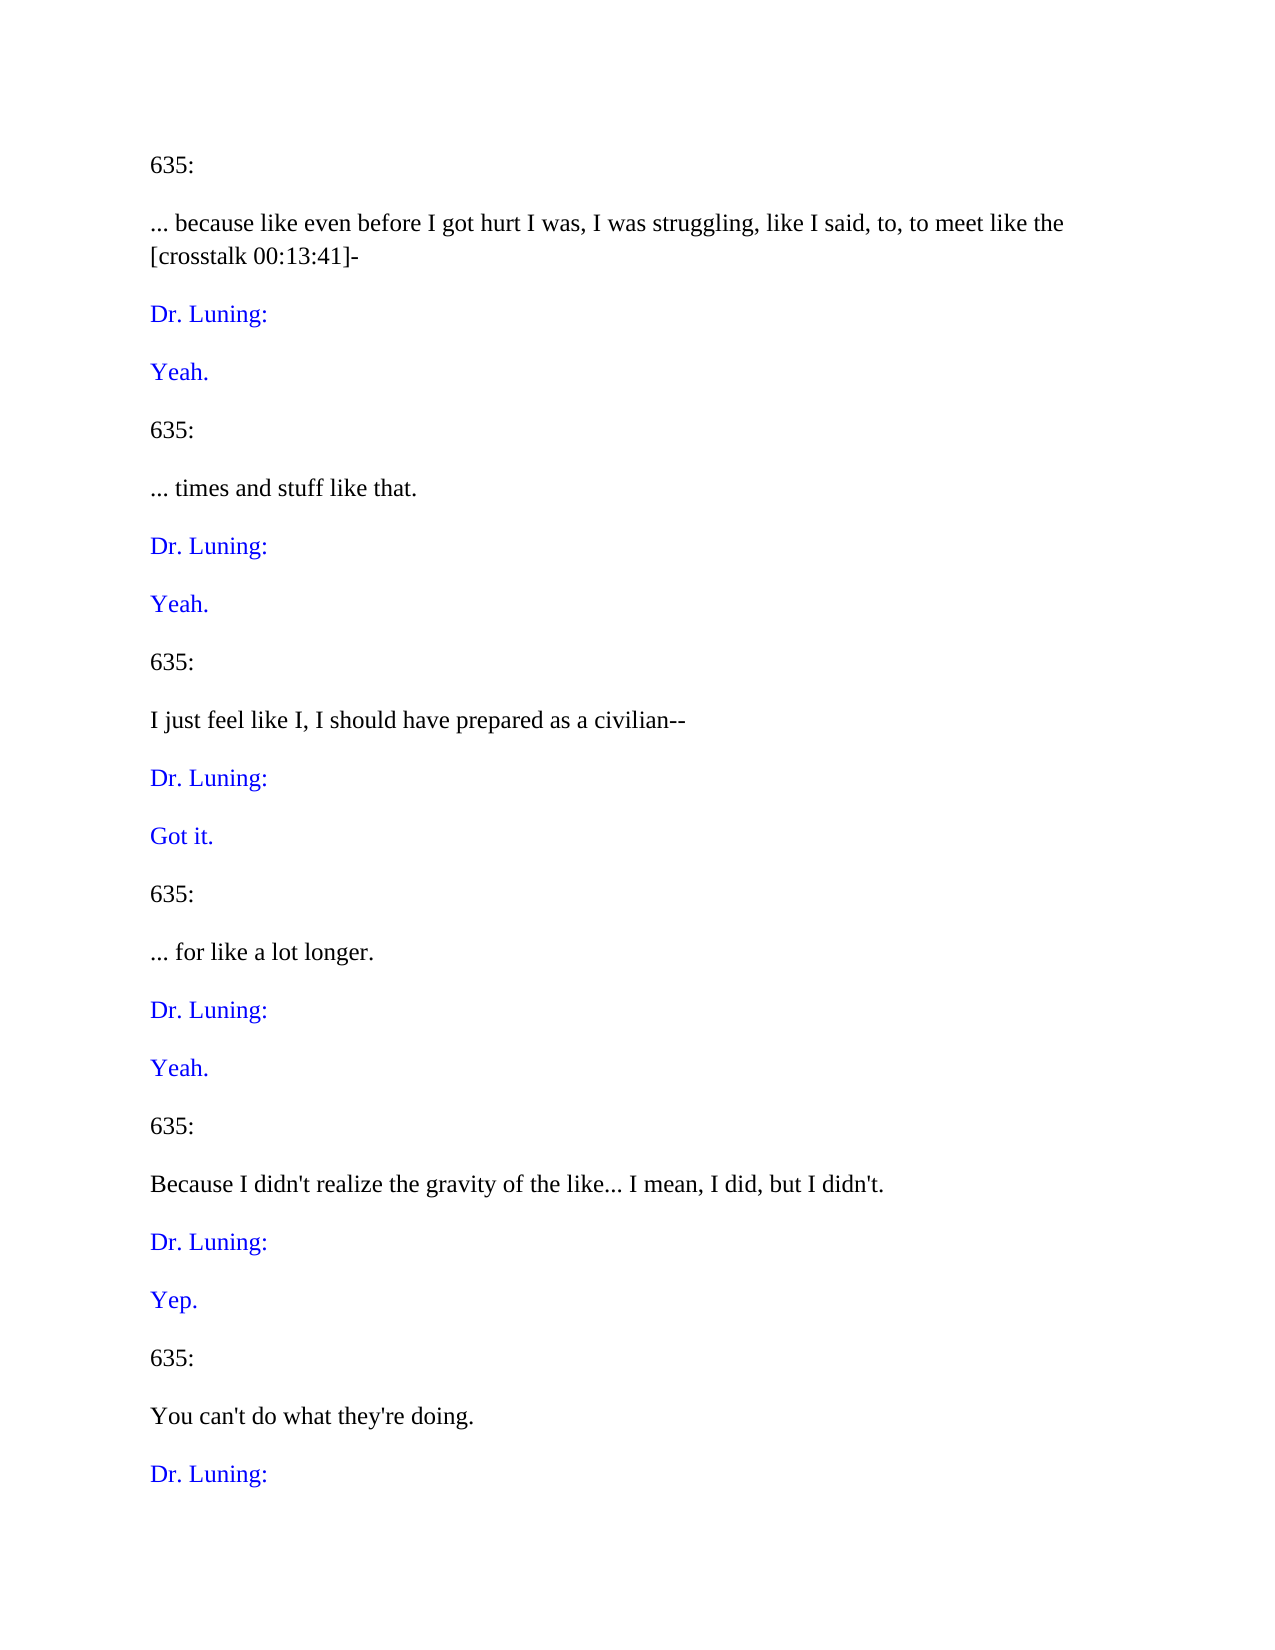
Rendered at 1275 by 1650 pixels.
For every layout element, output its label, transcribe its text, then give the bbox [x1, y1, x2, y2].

text Dr. Luning: [150, 1459, 1125, 1488]
text 635: [150, 150, 1125, 179]
text 635: [150, 1343, 1125, 1372]
text Dr. Luning: [150, 299, 1125, 328]
text ... times and stuff like that. [150, 473, 1125, 502]
text Dr. Luning: [150, 531, 1125, 560]
text ... for like a lot longer. [150, 937, 1125, 966]
text 635: [150, 647, 1125, 676]
text Got it. [150, 821, 1125, 850]
text 635: [150, 879, 1125, 908]
text ... because like even before I got hurt I was, I was struggling, like I said, to, to meet like the [crosstalk 00:13:41]- [150, 208, 1125, 270]
text Because I didn't realize the gravity of the like... I mean, I did, but I didn't. [150, 1169, 1125, 1198]
text 635: [150, 1111, 1125, 1140]
text 635: [150, 415, 1125, 444]
text Yeah. [150, 589, 1125, 618]
text Yep. [150, 1285, 1125, 1314]
text You can't do what they're doing. [150, 1401, 1125, 1430]
text Dr. Luning: [150, 763, 1125, 792]
text Dr. Luning: [150, 995, 1125, 1024]
text Yeah. [150, 357, 1125, 386]
text Dr. Luning: [150, 1227, 1125, 1256]
text Yeah. [150, 1053, 1125, 1082]
text I just feel like I, I should have prepared as a civilian-- [150, 705, 1125, 734]
